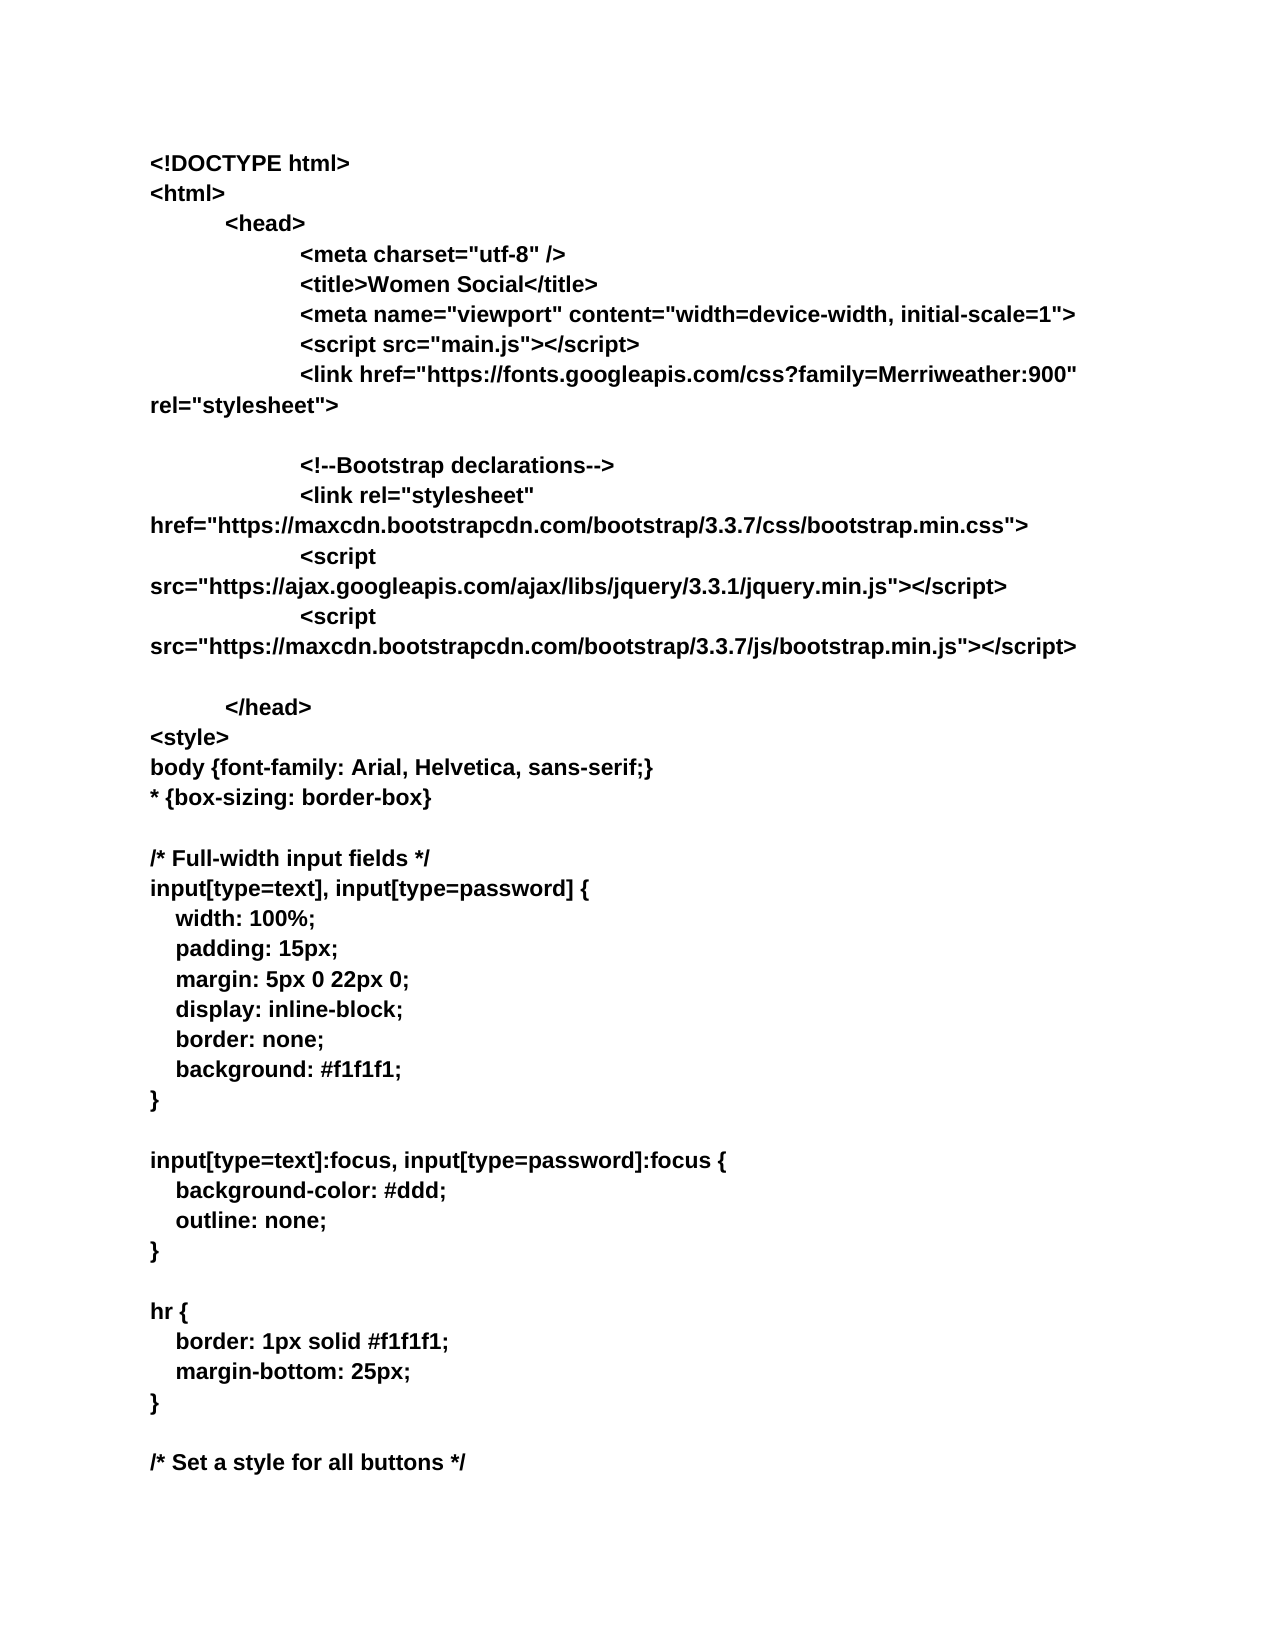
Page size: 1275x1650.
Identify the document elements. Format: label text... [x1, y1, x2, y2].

text border: 1px solid #f1f1f1; [150, 1328, 1125, 1354]
text } [150, 1388, 1125, 1415]
text <style> [150, 724, 1125, 750]
text border: none; [150, 1026, 1125, 1052]
text background: #f1f1f1; [150, 1056, 1125, 1083]
text } [150, 1086, 1125, 1113]
text /* Set a style for all buttons */ [150, 1449, 1125, 1475]
text <!--Bootstrap declarations--> [150, 452, 1125, 478]
text background-color: #ddd; [150, 1177, 1125, 1203]
text <!DOCTYPE html> [150, 150, 1125, 176]
text padding: 15px; [150, 935, 1125, 962]
text width: 100%; [150, 905, 1125, 932]
text <script src="https://ajax.googleapis.com/ajax/libs/jquery/3.3.1/jquery.min.js"></script> [150, 543, 1125, 599]
text <meta charset="utf-8" /> [150, 241, 1125, 267]
text input[type=text]:focus, input[type=password]:focus { [150, 1147, 1125, 1173]
text <html> [150, 180, 1125, 207]
text body {font-family: Arial, Helvetica, sans-serif;} [150, 754, 1125, 781]
text <link href="https://fonts.googleapis.com/css?family=Merriweather:900" rel="stylesheet"> [150, 361, 1125, 418]
text </head> [150, 694, 1125, 720]
text <script src="main.js"></script> [150, 331, 1125, 358]
text /* Full-width input fields */ [150, 845, 1125, 871]
text <head> [150, 210, 1125, 237]
text <link rel="stylesheet" href="https://maxcdn.bootstrapcdn.com/bootstrap/3.3.7/css/bootstrap.min.css"> [150, 482, 1125, 539]
text } [150, 1237, 1125, 1264]
text <script src="https://maxcdn.bootstrapcdn.com/bootstrap/3.3.7/js/bootstrap.min.js"></script> [150, 603, 1125, 660]
text * {box-sizing: border-box} [150, 784, 1125, 811]
text display: inline-block; [150, 996, 1125, 1022]
text <meta name="viewport" content="width=device-width, initial-scale=1"> [150, 301, 1125, 327]
text margin-bottom: 25px; [150, 1358, 1125, 1385]
text margin: 5px 0 22px 0; [150, 966, 1125, 992]
text <title>Women Social</title> [150, 271, 1125, 297]
text hr { [150, 1298, 1125, 1324]
text outline: none; [150, 1207, 1125, 1234]
text input[type=text], input[type=password] { [150, 875, 1125, 901]
